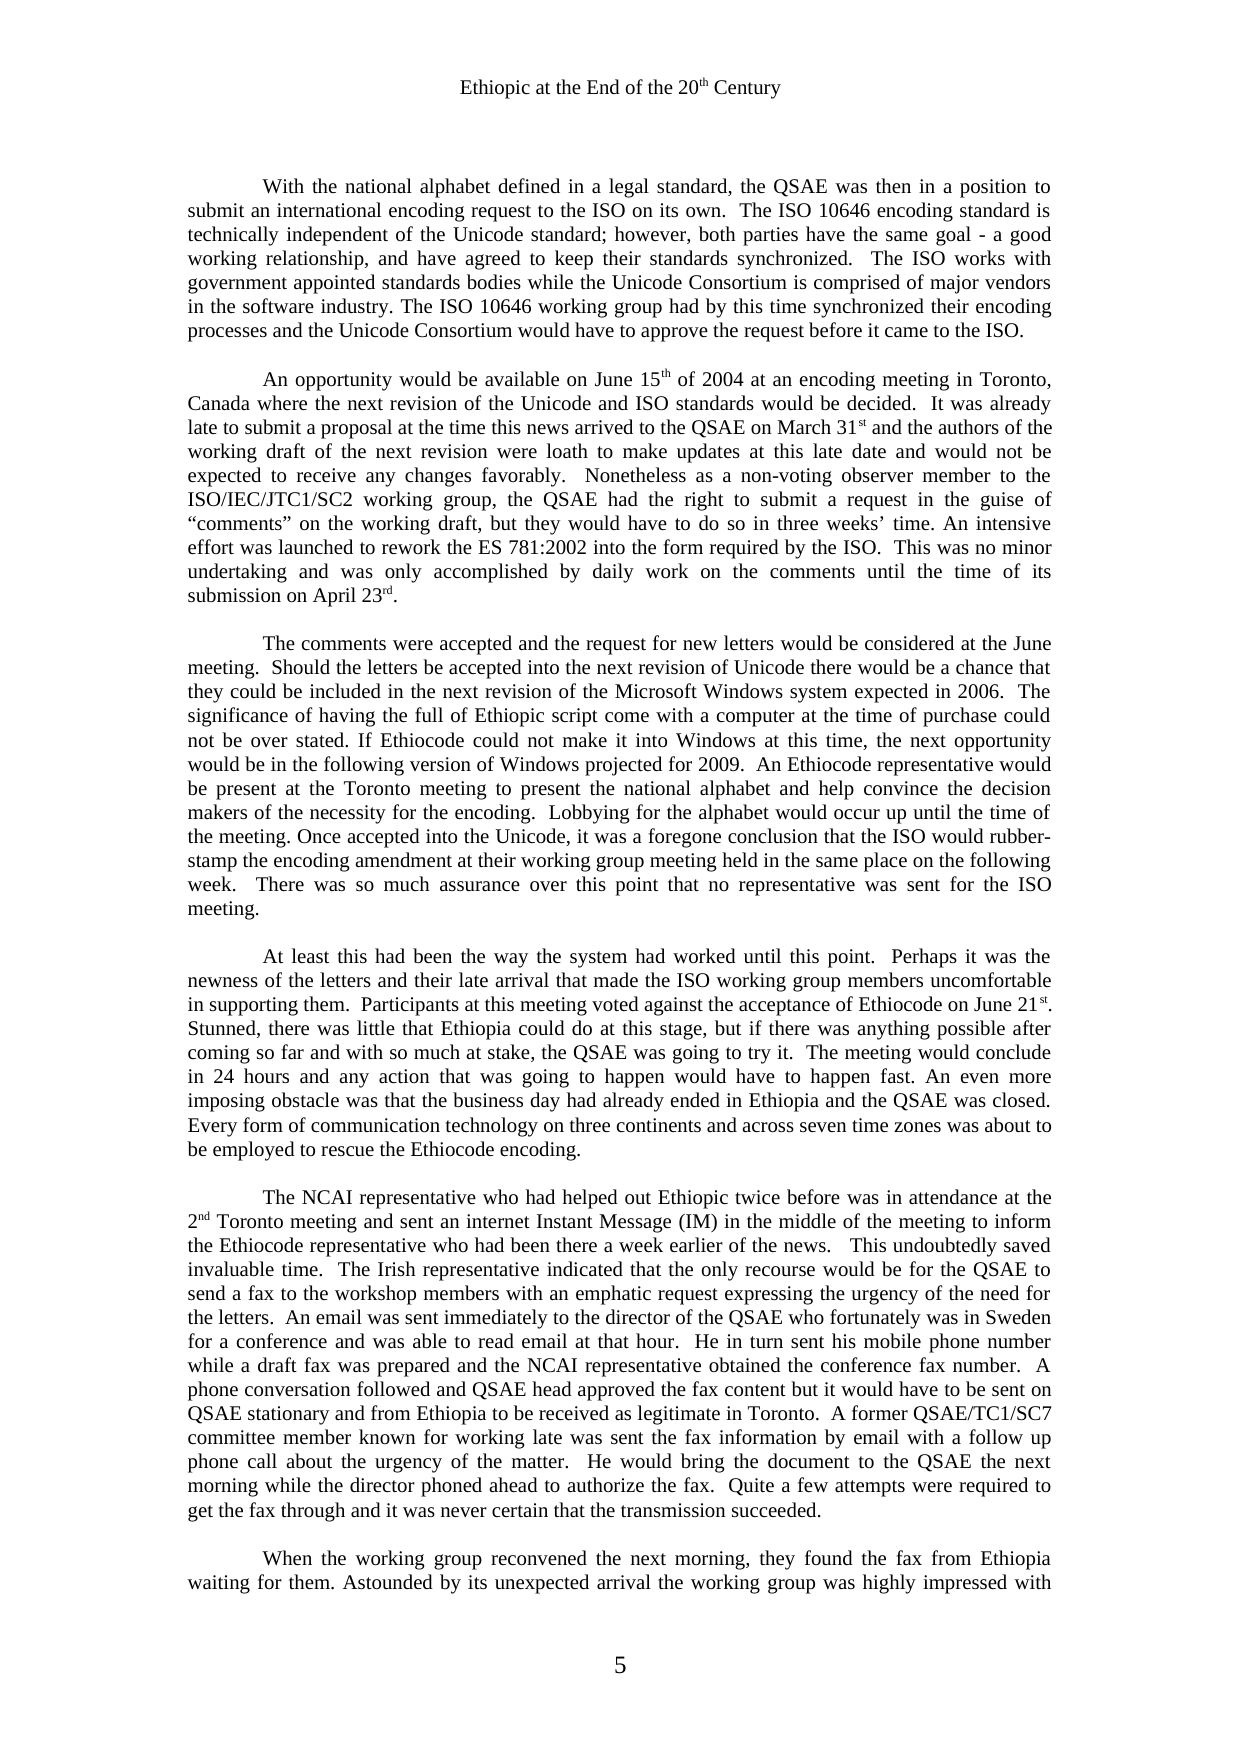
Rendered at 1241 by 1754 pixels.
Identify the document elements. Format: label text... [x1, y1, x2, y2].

text With the national alphabet defined in a legal standard, the QSAE was then in a position to submit an international encoding request to the ISO on its own. The ISO 10646 encoding standard is technically independent of the Unicode standard; however, both parties have the same goal - a good working relationship, and have agreed to keep their standards synchronized. The ISO works with government appointed standards bodies while the Unicode Consortium is comprised of major vendors in the software industry. The ISO 10646 working group had by this time synchronized their encoding processes and the Unicode Consortium would have to approve the request before it came to the ISO. [187, 174, 1053, 342]
text An opportunity would be available on June 15th of 2004 at an encoding meeting in Toronto, Canada where the next revision of the Unicode and ISO standards would be decided. It was already late to submit a proposal at the time this news arrived to the QSAE on March 31st and the authors of the working draft of the next revision were loath to make updates at this late date and would not be expected to receive any changes favorably. Nonetheless as a non-voting observer member to the ISO/IEC/JTC1/SC2 working group, the QSAE had the right to submit a request in the guise of “comments” on the working draft, but they would have to do so in three weeks’ time. An intensive effort was launched to rework the ES 781:2002 into the form required by the ISO. This was no minor undertaking and was only accomplished by daily work on the comments until the time of its submission on April 23rd. [187, 367, 1053, 607]
text At least this had been the way the system had worked until this point. Perhaps it was the newness of the letters and their late arrival that made the ISO working group members uncomfortable in supporting them. Participants at this meeting voted against the acceptance of Ethiocode on June 21st. Stunned, there was little that Ethiopia could do at this stage, but if there was anything possible after coming so far and with so much at stake, the QSAE was going to try it. The meeting would conclude in 24 hours and any action that was going to happen would have to happen fast. An even more imposing obstacle was that the business day had already ended in Ethiopia and the QSAE was closed. Every form of communication technology on three continents and across seven time zones was about to be employed to rescue the Ethiocode encoding. [187, 944, 1053, 1161]
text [187, 1546, 1053, 1594]
text The comments were accepted and the request for new letters would be considered at the June meeting. Should the letters be accepted into the next revision of Unicode there would be a chance that they could be included in the next revision of the Microsoft Windows system expected in 2006. The significance of having the full of Ethiopic script come with a computer at the time of purchase could not be over stated. If Ethiocode could not make it into Windows at this time, the next opportunity would be in the following version of Windows projected for 2009. An Ethiocode representative would be present at the Toronto meeting to present the national alphabet and help convince the decision makers of the necessity for the encoding. Lobbying for the alphabet would occur up until the time of the meeting. Once accepted into the Unicode, it was a foregone conclusion that the ISO would rubber-stamp the encoding amendment at their working group meeting held in the same place on the following week. There was so much assurance over this point that no representative was sent for the ISO meeting. [187, 631, 1053, 920]
text The NCAI representative who had helped out Ethiopic twice before was in attendance at the 2nd Toronto meeting and sent an internet Instant Message (IM) in the middle of the meeting to inform the Ethiocode representative who had been there a week earlier of the news. This undoubtedly saved invaluable time. The Irish representative indicated that the only recourse would be for the QSAE to send a fax to the workshop members with an emphatic request expressing the urgency of the need for the letters. An email was sent immediately to the director of the QSAE who fortunately was in Sweden for a conference and was able to read email at that hour. He in turn sent his mobile phone number while a draft fax was prepared and the NCAI representative obtained the conference fax number. A phone conversation followed and QSAE head approved the fax content but it would have to be sent on QSAE stationary and from Ethiopia to be received as legitimate in Toronto. A former QSAE/TC1/SC7 committee member known for working late was sent the fax information by email with a follow up phone call about the urgency of the matter. He would bring the document to the QSAE the next morning while the director phoned ahead to authorize the fax. Quite a few attempts were required to get the fax through and it was never certain that the transmission succeeded. [187, 1185, 1053, 1522]
